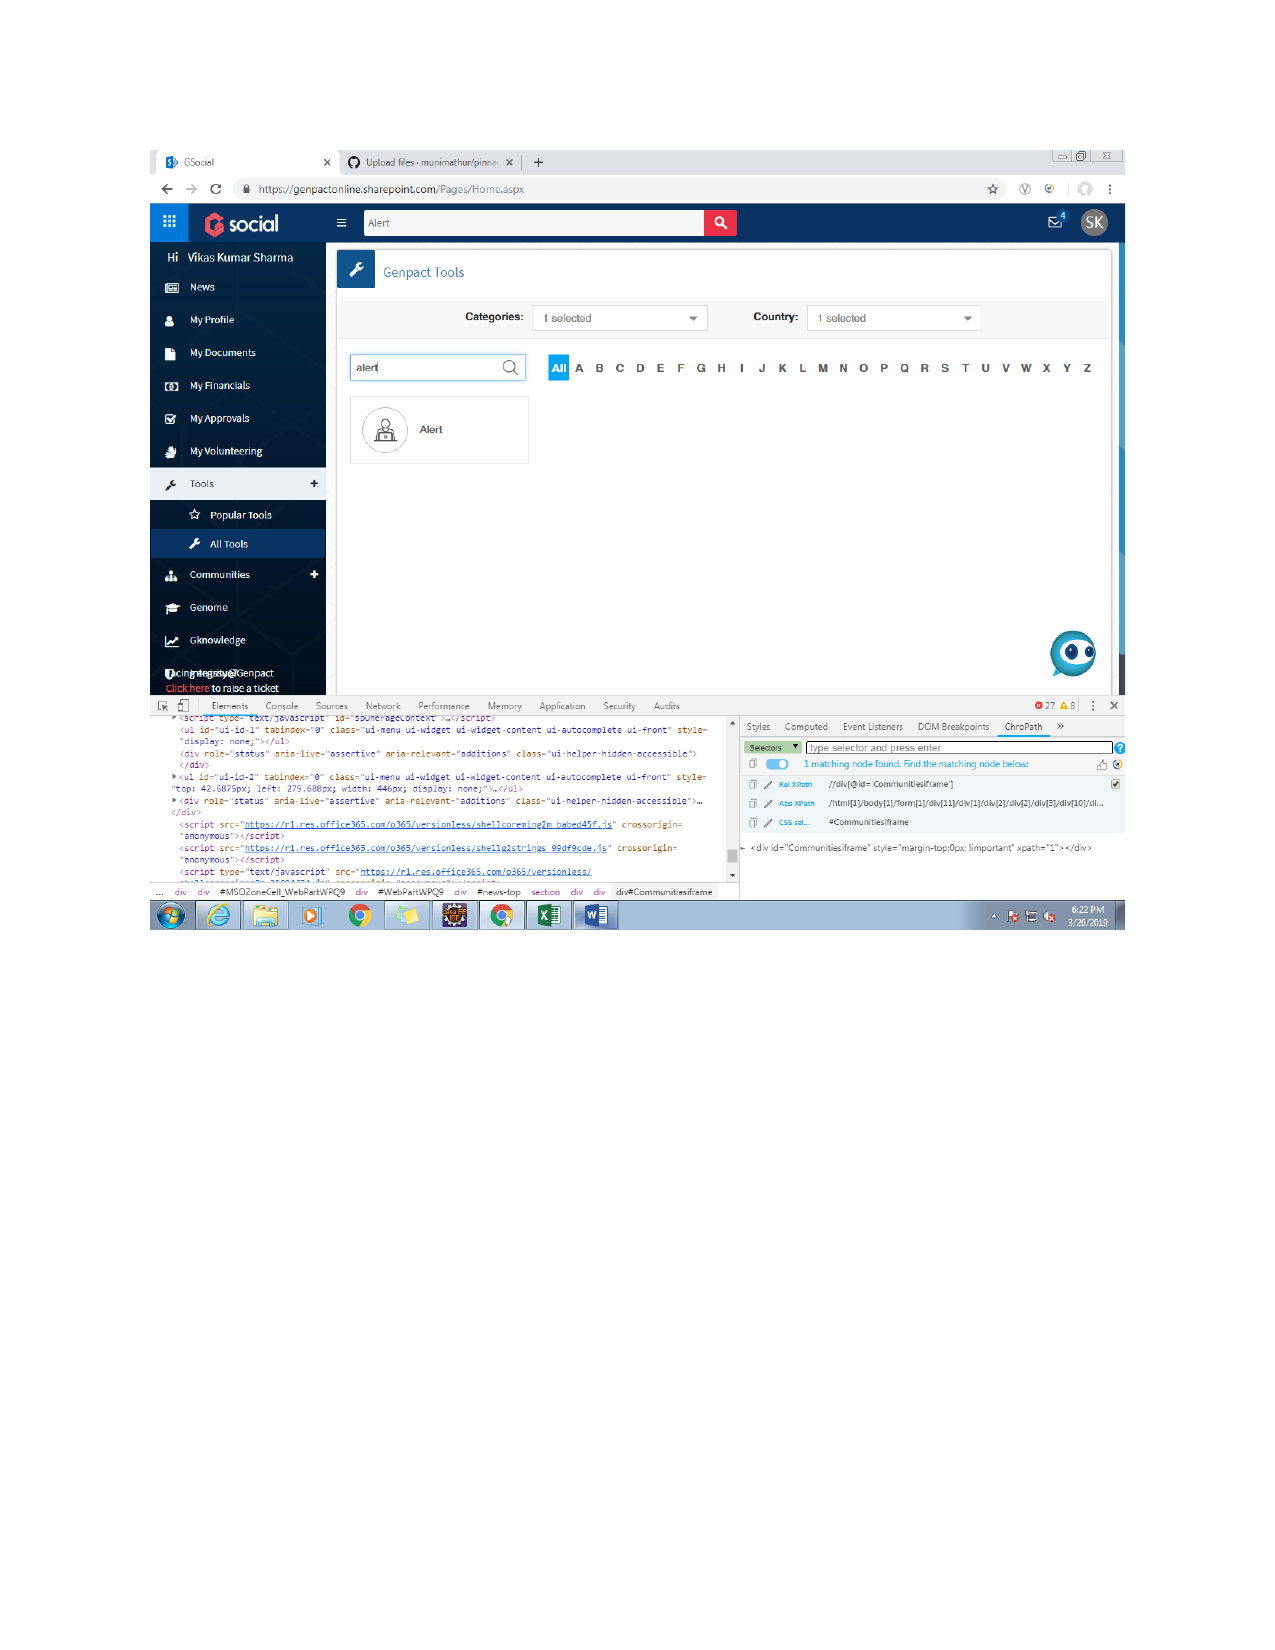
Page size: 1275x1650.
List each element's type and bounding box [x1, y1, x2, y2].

picture [150, 150, 1125, 930]
